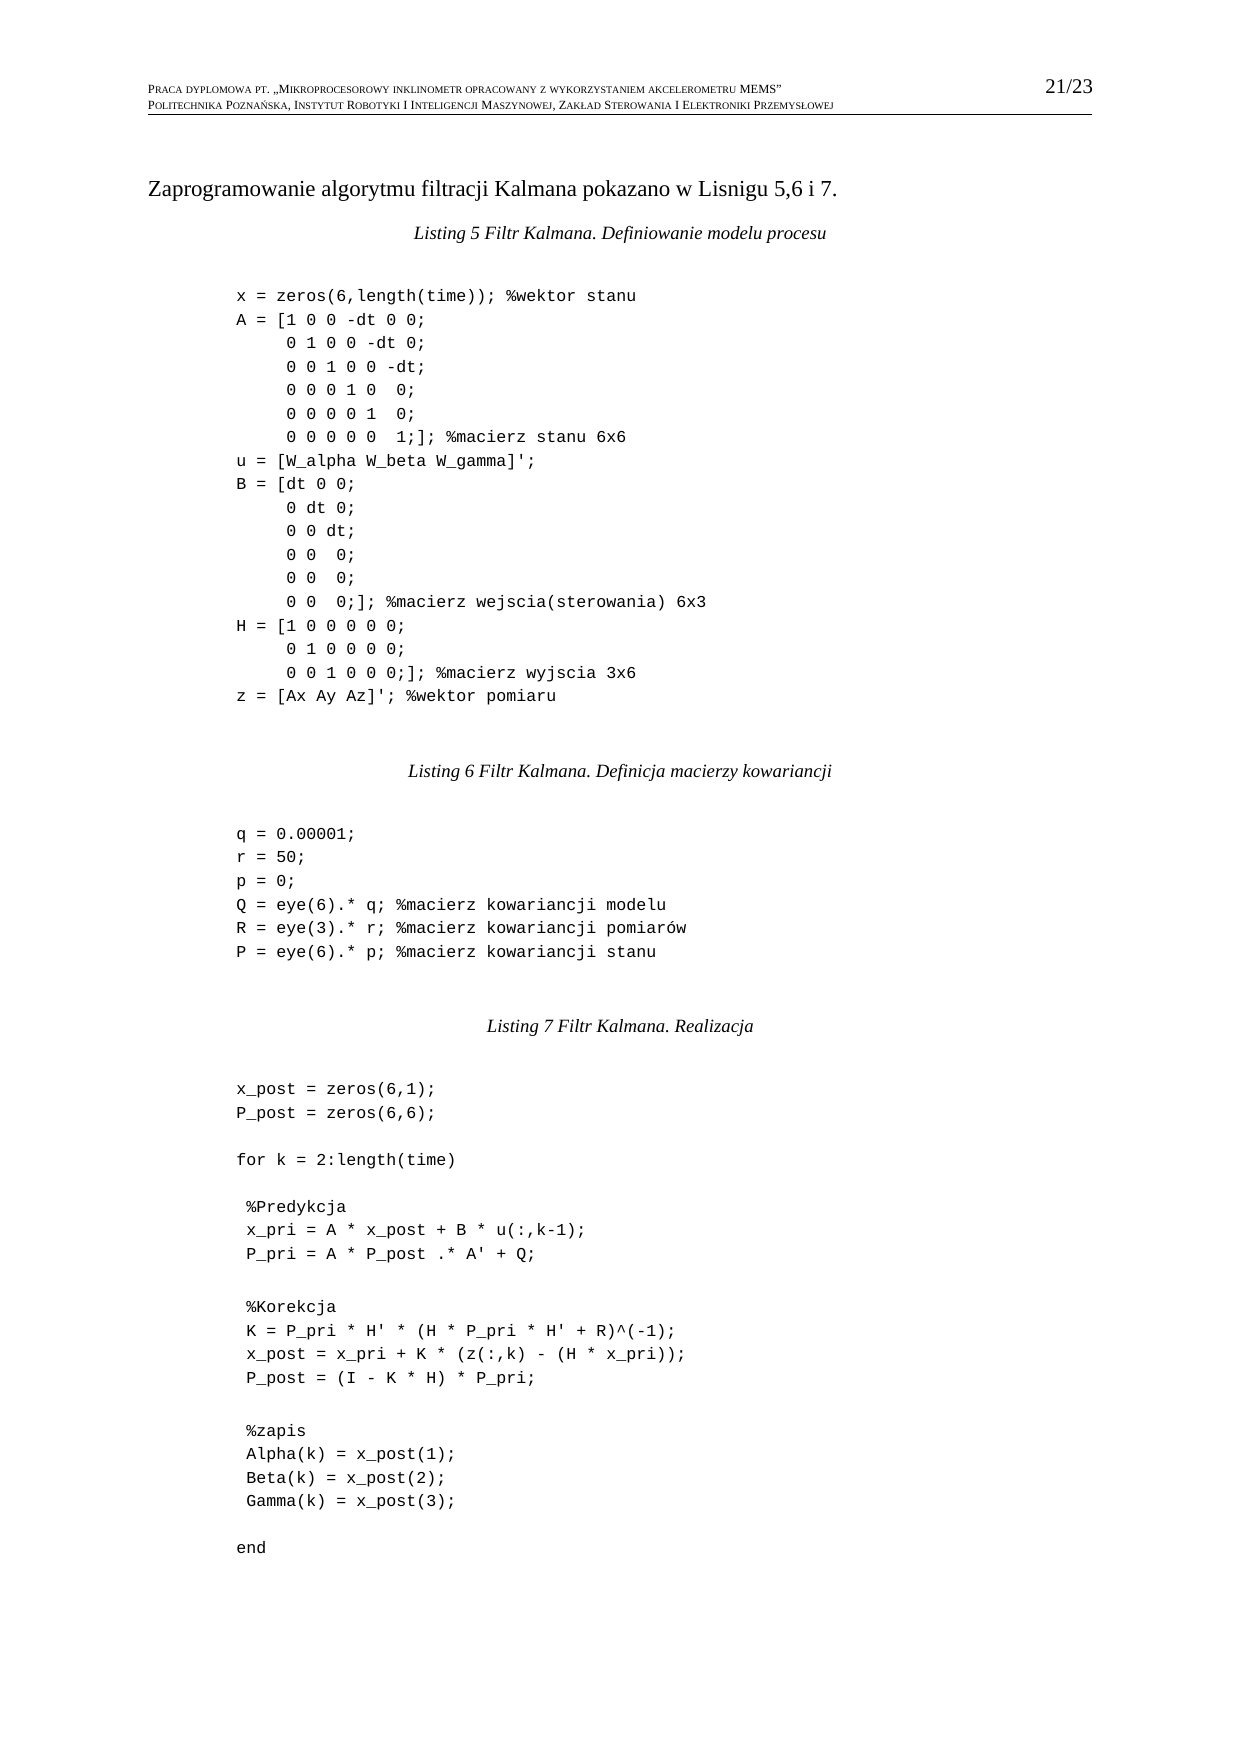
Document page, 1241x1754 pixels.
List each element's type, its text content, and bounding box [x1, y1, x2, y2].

text Listing 5 Filtr Kalmana. Definiowanie modelu procesu [148, 222, 1092, 243]
table_header q = 0.00001; r = 50; p = 0; Q = eye(6).* q; %macierz kowariancji modelu R = eye(3).* r; %macierz kowariancji pomiarów P = eye(6).* p; %macierz kowariancji stanu [225, 802, 1016, 968]
text Listing 7 Filtr Kalmana. Realizacja [148, 1015, 1092, 1036]
text Zaprogramowanie algorytmu filtracji Kalmana pokazano w Lisnigu 5,6 i 7. [148, 175, 1092, 201]
table_header x = zeros(6,length(time)); %wektor stanu A = [1 0 0 -dt 0 0; 0 1 0 0 -dt 0; 0 0 1 0 0 -dt; 0 0 0 1 0 0; 0 0 0 0 1 0; 0 0 0 0 0 1;]; %macierz stanu 6x6 u = [W_alpha W_beta W_gamma]'; B = [dt 0 0; 0 dt 0; 0 0 dt; 0 0 0; 0 0 0; 0 0 0;]; %macierz wejscia(sterowania) 6x3 H = [1 0 0 0 0 0; 0 1 0 0 0 0; 0 0 1 0 0 0;]; %macierz wyjscia 3x6 z = [Ax Ay Az]'; %wektor pomiaru [225, 264, 1016, 713]
table_header x_post = zeros(6,1); P_post = zeros(6,6); for k = 2:length(time) %Predykcja x_pri = A * x_post + B * u(:,k-1); P_pri = A * P_post .* A' + Q; %Korekcja K = P_pri * H' * (H * P_pri * H' + R)^(-1); x_post = x_pri + K * (z(:,k) - (H * x_pri)); P_post = (I - K * H) * P_pri; %zapis Alpha(k) = x_post(1); Beta(k) = x_post(2); Gamma(k) = x_post(3); end [225, 1057, 1016, 1565]
text Listing 6 Filtr Kalmana. Definicja macierzy kowariancji [148, 759, 1092, 781]
